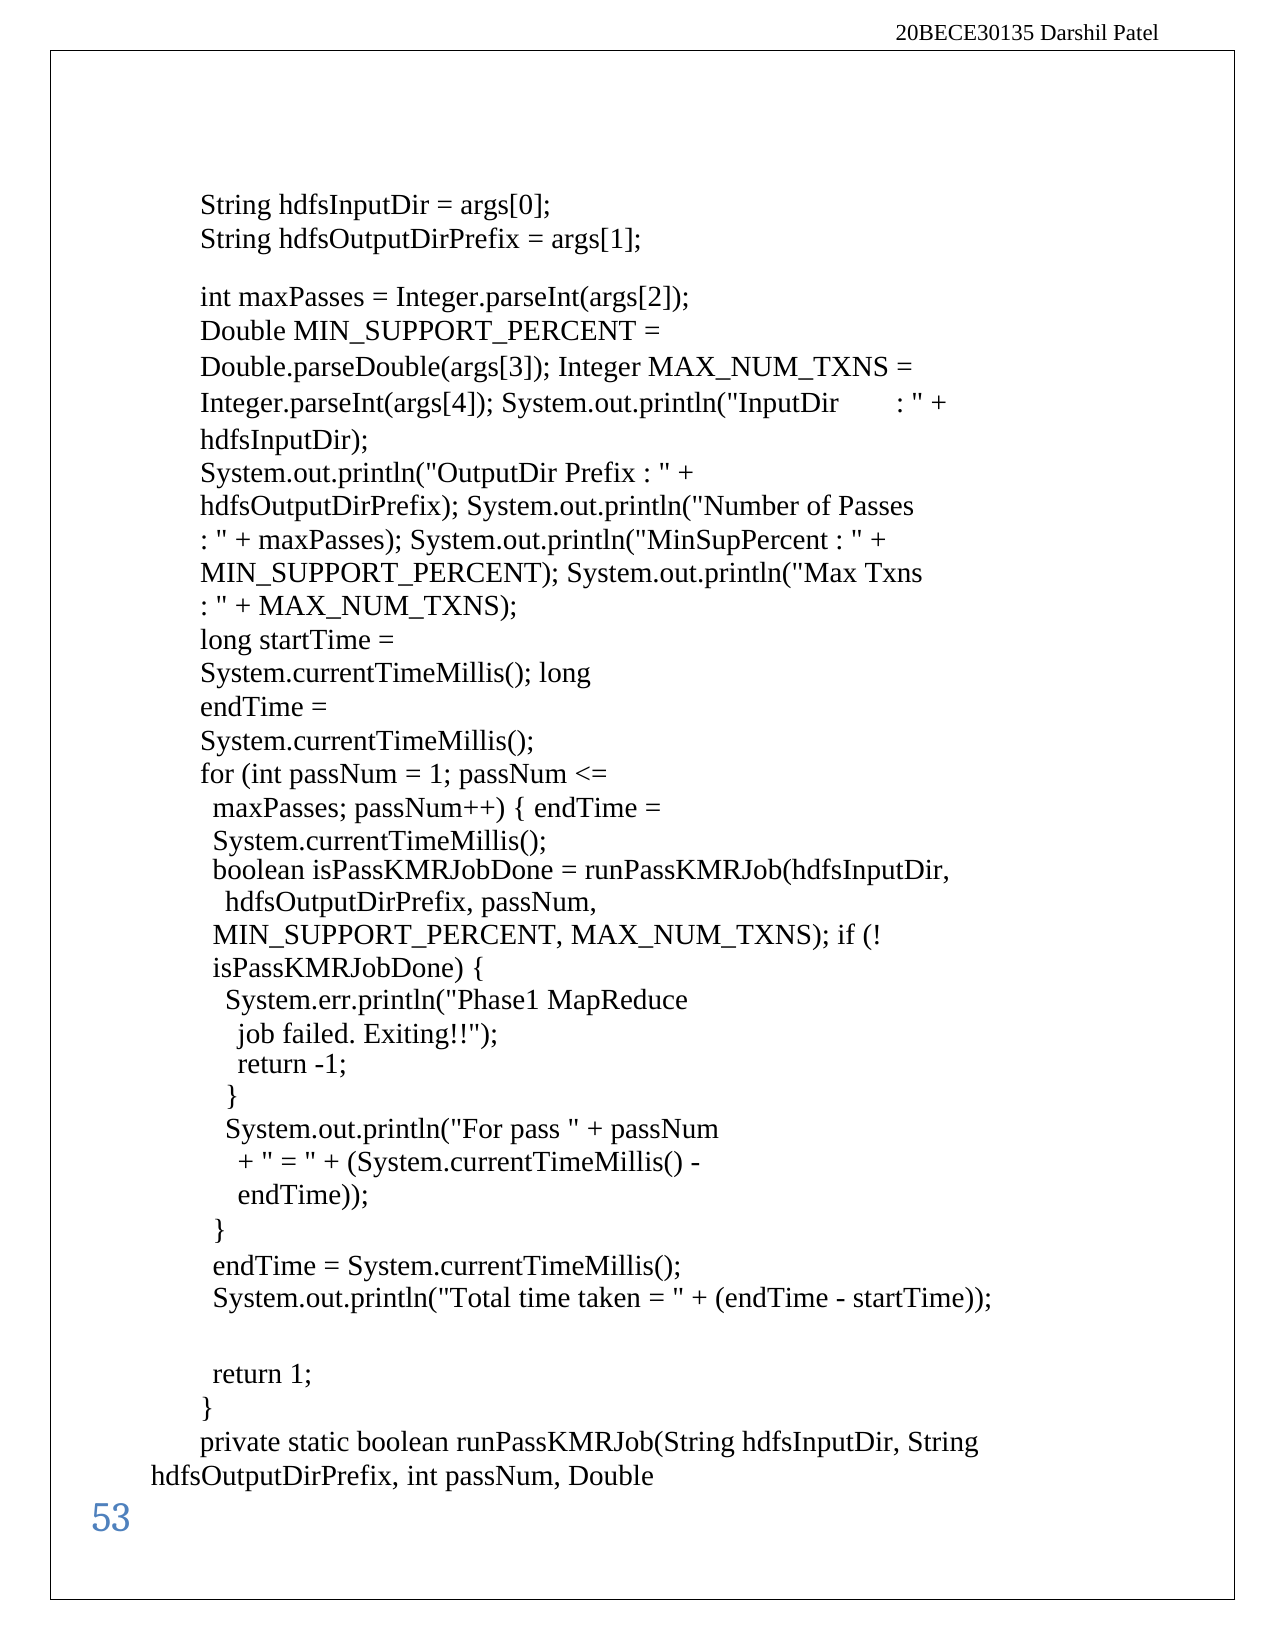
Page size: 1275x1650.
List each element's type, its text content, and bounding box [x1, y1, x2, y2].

text hdfsOutputDirPrefix, passNum, MIN_SUPPORT_PERCENT, MAX_NUM_TXNS); if (!isPassKMRJobDone) { [212, 885, 954, 983]
text long startTime = System.currentTimeMillis(); long endTime = System.currentTimeMillis(); [200, 622, 593, 756]
text System.out.println("For pass " + passNum + " = " + (System.currentTimeMillis() - endTime)); [225, 1112, 741, 1211]
text hdfsOutputDirPrefix); System.out.println("Number of Passes [200, 488, 1234, 522]
text } [200, 1390, 1234, 1424]
text String hdfsInputDir = args[0]; [200, 187, 1234, 220]
text int maxPasses = Integer.parseInt(args[2]); [200, 281, 1234, 313]
text System.out.println("OutputDir Prefix : " + [200, 458, 1234, 488]
text return -1; [237, 1049, 1234, 1080]
text : " + maxPasses); System.out.println("MinSupPercent : " + MIN_SUPPORT_PERCENT); System.out.println("Max Txns [200, 522, 923, 589]
text String hdfsOutputDirPrefix = args[1]; [200, 221, 1234, 254]
text return 1; [212, 1357, 1234, 1390]
text : " + MAX_NUM_TXNS); [200, 589, 1234, 622]
text System.err.println("Phase1 MapReduce job failed. Exiting!!"); [225, 983, 690, 1049]
text endTime = System.currentTimeMillis(); [212, 1249, 1234, 1282]
text Double MIN_SUPPORT_PERCENT = Double.parseDouble(args[3]); Integer MAX_NUM_TXNS = Integer.parseInt(args[4]); System.out.println("InputDir : " + hdfsInputDir); [200, 313, 1017, 455]
text } [225, 1080, 1234, 1112]
text System.out.println("Total time taken = " + (endTime - startTime)); [212, 1282, 1234, 1314]
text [151, 1424, 1011, 1491]
text for (int passNum = 1; passNum <= maxPasses; passNum++) { endTime = System.currentTimeMillis(); [200, 756, 747, 857]
text } [212, 1212, 1234, 1246]
text boolean isPassKMRJobDone = runPassKMRJob(hdfsInputDir, [212, 857, 1234, 885]
